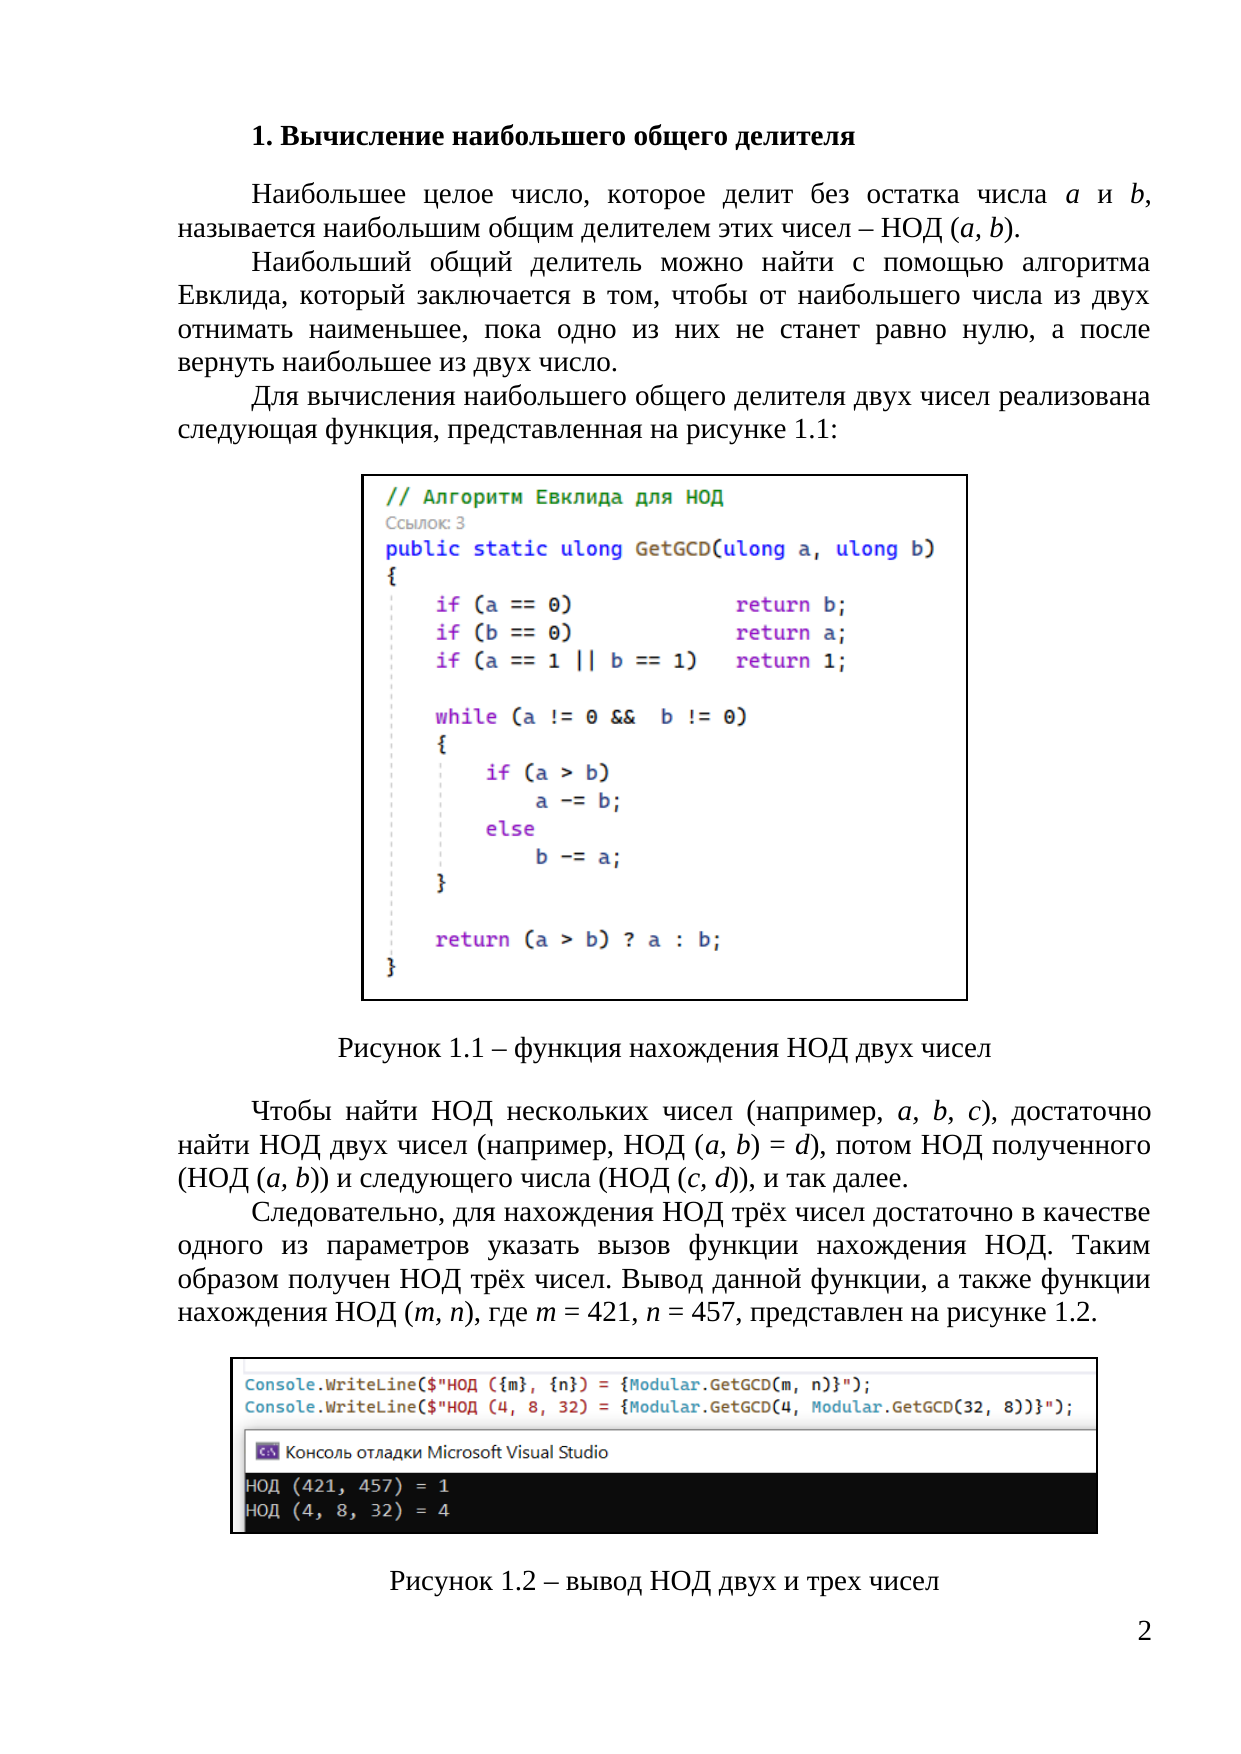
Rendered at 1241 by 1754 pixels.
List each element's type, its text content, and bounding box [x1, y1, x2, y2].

text Наибольший общий делитель можно найти с помощью алгоритма Евклида, который заключается в том, чтобы от наибольшего числа из двух отнимать наименьшее, пока одно из них не станет равно нулю, а после вернуть наибольшее из двух число. [177, 244, 1152, 378]
text Чтобы найти НОД нескольких чисел (например, a, b, c), достаточно найти НОД двух чисел (например, НОД (a, b) = d), потом НОД полученного (НОД (a, b)) и следующего числа (НОД (c, d)), и так далее. [177, 1093, 1152, 1194]
picture [233, 1359, 1096, 1532]
text Для вычисления наибольшего общего делителя двух чисел реализована следующая функция, представленная на рисунке 1.1: [177, 378, 1152, 445]
text Рисунок 1.2 – вывод НОД двух и трех чисел [177, 1563, 1152, 1596]
picture [364, 476, 966, 999]
text Наибольшее целое число, которое делит без остатка числа a и b, называется наибольшим общим делителем этих чисел – НОД (a, b). [177, 177, 1152, 244]
text Следовательно, для нахождения НОД трёх чисел достаточно в качестве одного из параметров указать вызов функции нахождения НОД. Таким образом получен НОД трёх чисел. Вывод данной функции, а также функции нахождения НОД (m, n), где m = 421, n = 457, представлен на рисунке 1.2. [177, 1194, 1152, 1328]
text Рисунок 1.1 – функция нахождения НОД двух чисел [177, 1031, 1152, 1064]
subtitle Вычисление наибольшего общего делителя [177, 118, 1152, 152]
